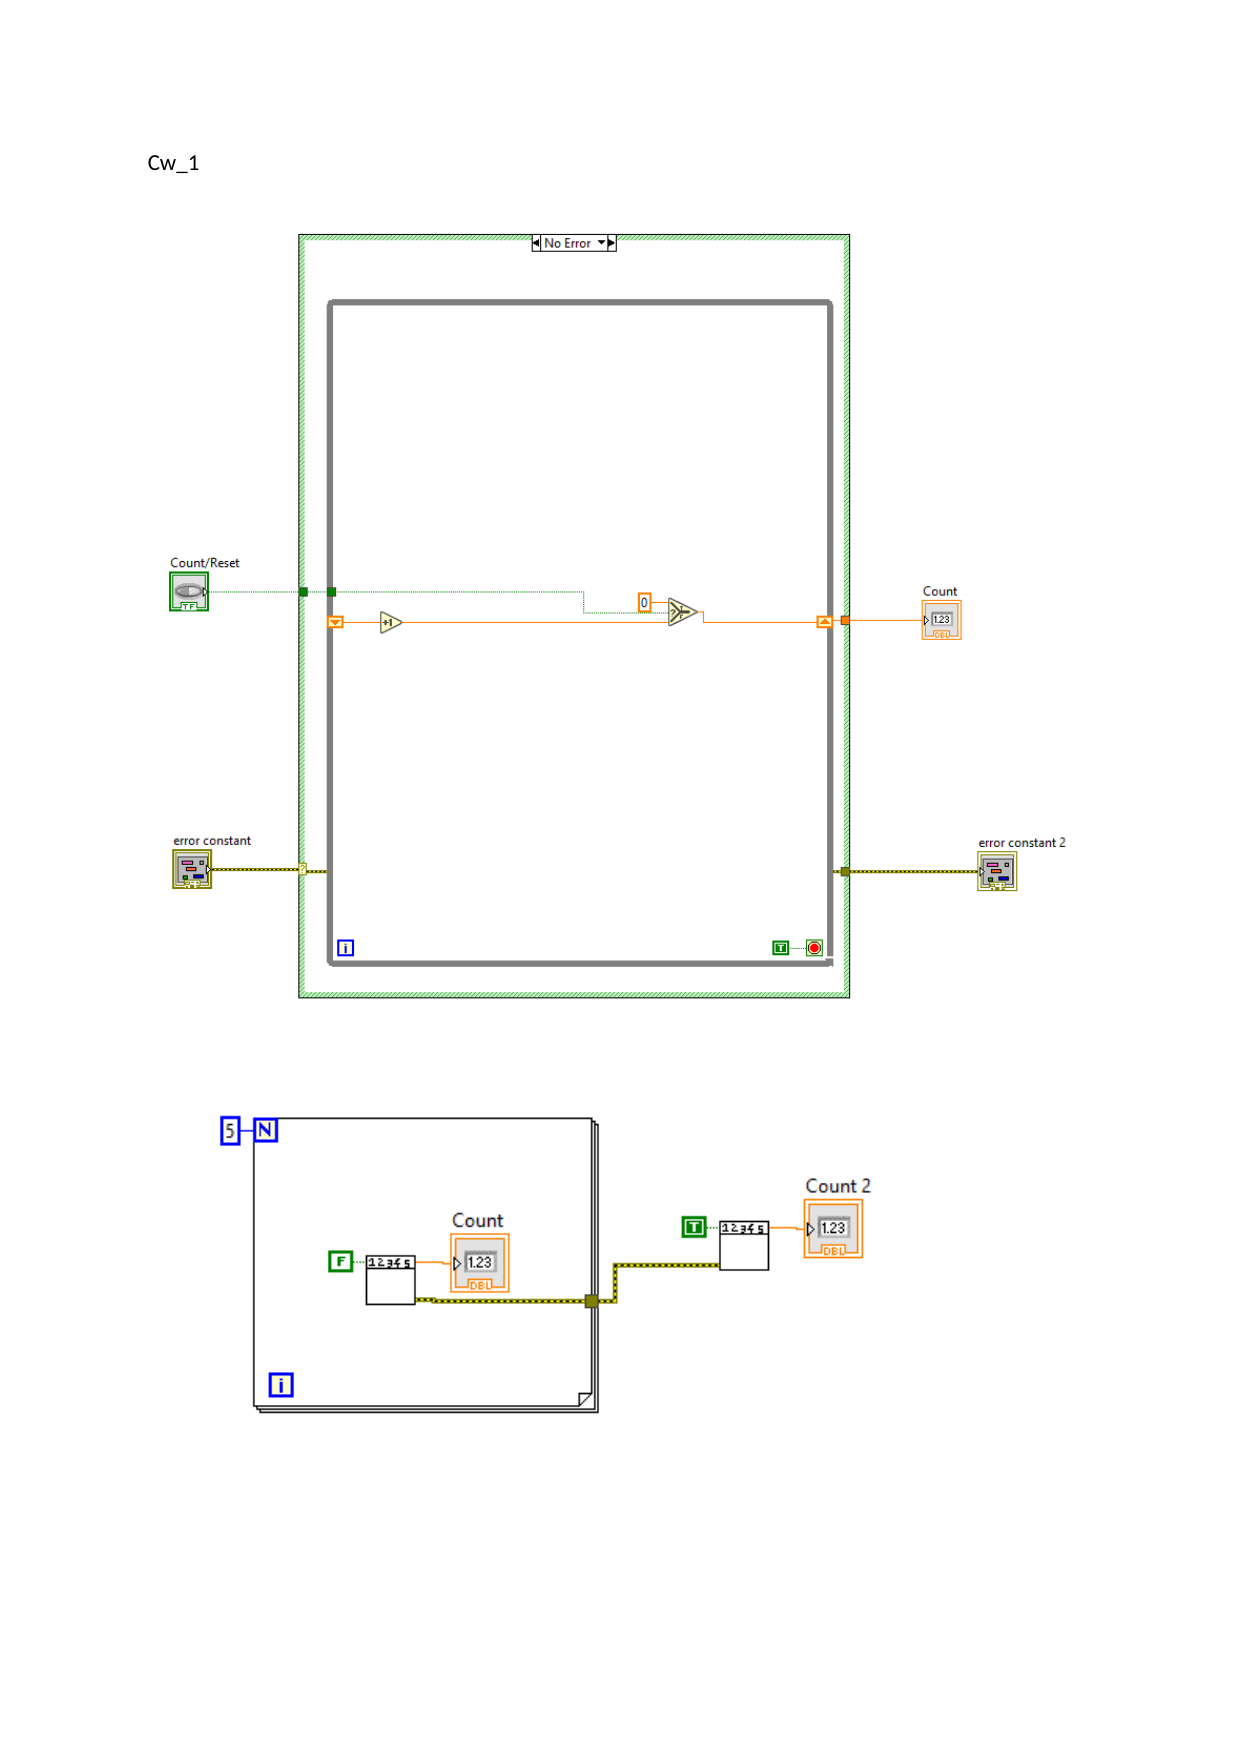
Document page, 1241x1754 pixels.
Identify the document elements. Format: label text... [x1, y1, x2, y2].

picture [147, 194, 1093, 1031]
picture [147, 1049, 976, 1490]
text Cw_1 [148, 148, 1093, 176]
